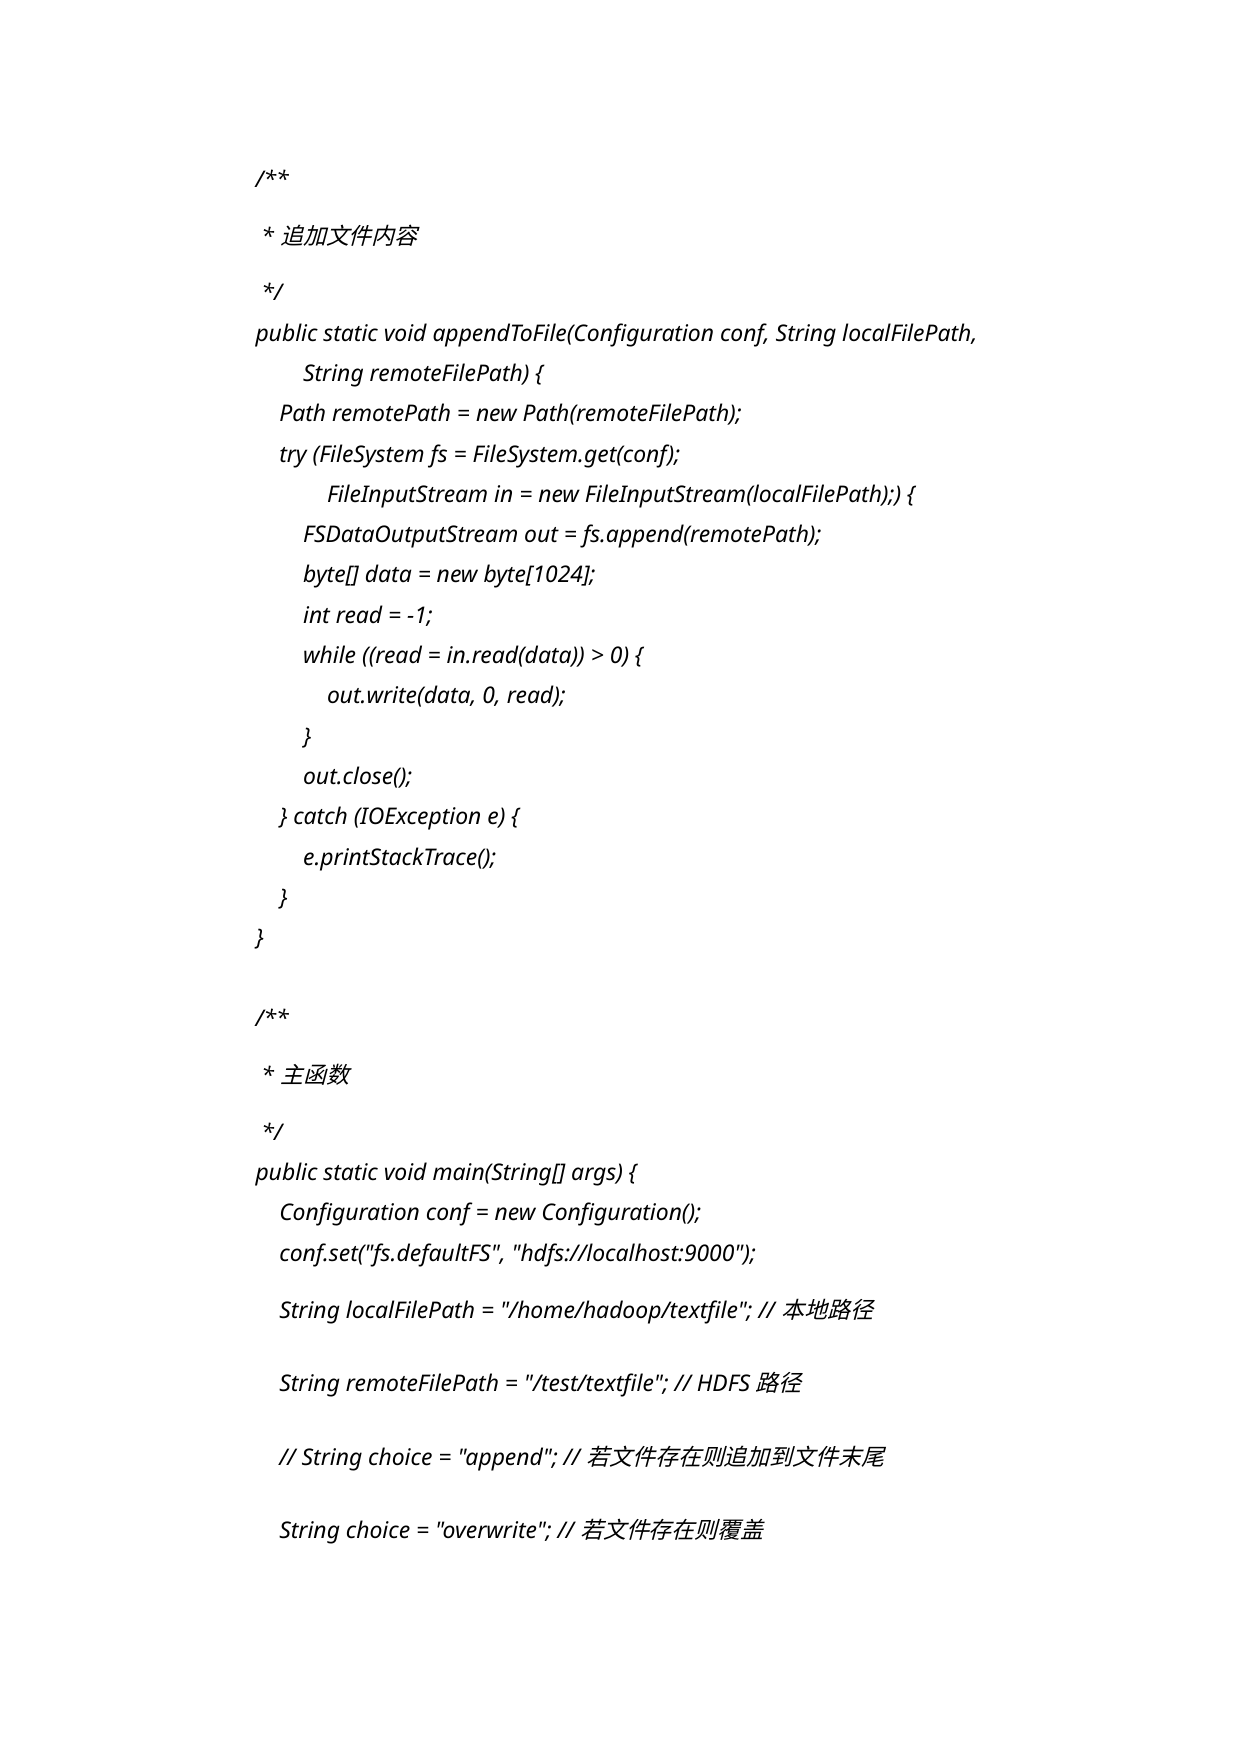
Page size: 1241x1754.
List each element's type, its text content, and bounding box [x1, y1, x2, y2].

text try (FileSystem fs = FileSystem.get(conf); [237, 437, 1053, 469]
text Configuration conf = new Configuration(); [237, 1196, 1053, 1228]
text } [237, 921, 1053, 953]
text * 主函数 [237, 1042, 1053, 1107]
text while ((read = in.read(data)) > 0) { [237, 638, 1053, 671]
text * 追加文件内容 [237, 202, 1053, 267]
text String remoteFilePath) { [237, 356, 1053, 389]
text String localFilePath = "/home/hadoop/textfile"; // 本地路径 [237, 1276, 1053, 1341]
text String choice = "overwrite"; // 若文件存在则覆盖 [237, 1496, 1053, 1561]
text FileInputStream in = new FileInputStream(localFilePath);) { [237, 477, 1053, 510]
text e.printStackTrace(); [237, 840, 1053, 872]
text /** [237, 1001, 1053, 1034]
text } [237, 880, 1053, 913]
text conf.set("fs.defaultFS", "hdfs://localhost:9000"); [237, 1236, 1053, 1268]
text byte[] data = new byte[1024]; [237, 558, 1053, 590]
text */ [237, 1115, 1053, 1147]
text // String choice = "append"; // 若文件存在则追加到文件末尾 [237, 1423, 1053, 1488]
text public static void appendToFile(Configuration conf, String localFilePath, [237, 316, 1053, 348]
text /** [237, 162, 1053, 194]
text FSDataOutputStream out = fs.append(remotePath); [237, 517, 1053, 550]
text } [237, 719, 1053, 752]
text public static void main(String[] args) { [237, 1155, 1053, 1188]
text } catch (IOException e) { [237, 800, 1053, 832]
text Path remotePath = new Path(remoteFilePath); [237, 397, 1053, 429]
text int read = -1; [237, 598, 1053, 631]
text String remoteFilePath = "/test/textfile"; // HDFS路径 [237, 1349, 1053, 1414]
text */ [237, 276, 1053, 308]
text out.close(); [237, 759, 1053, 792]
text out.write(data, 0, read); [237, 679, 1053, 711]
